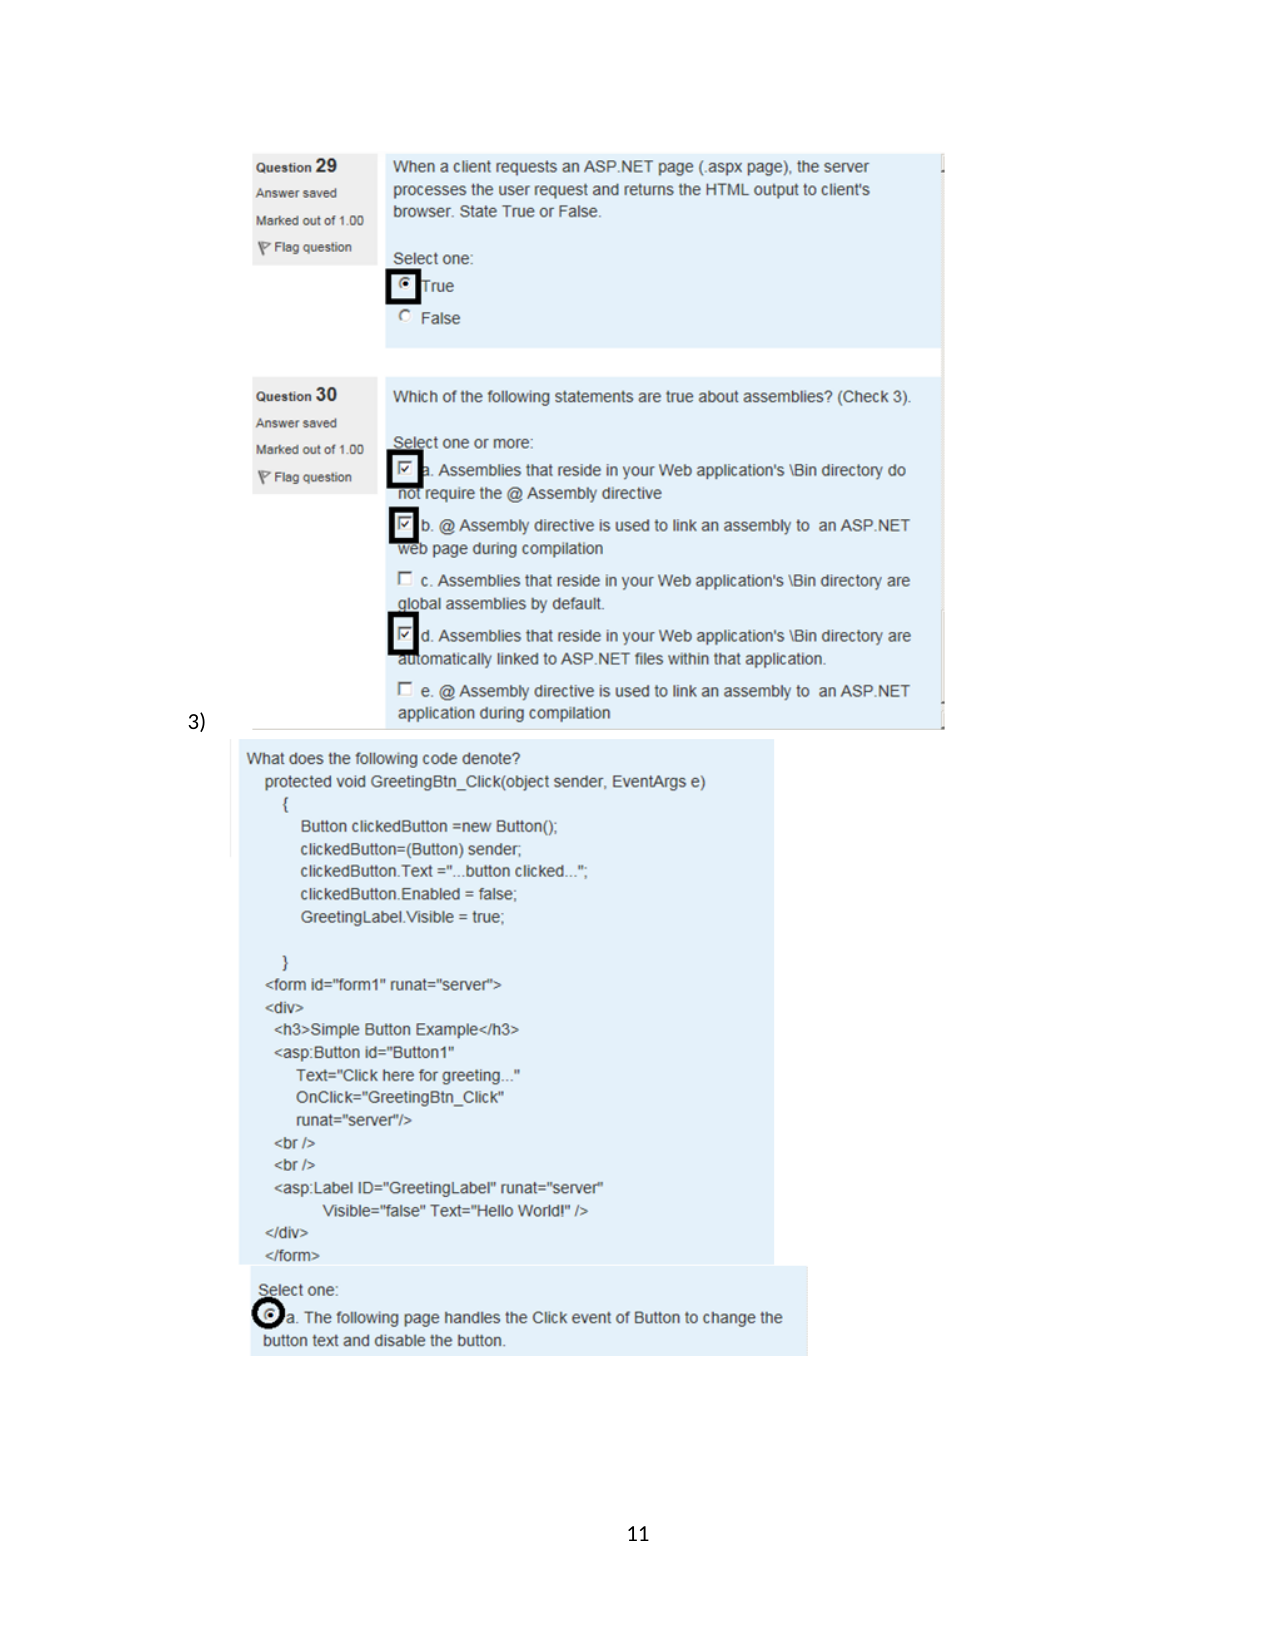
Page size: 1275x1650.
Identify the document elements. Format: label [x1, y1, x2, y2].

picture [225, 150, 966, 730]
picture [225, 739, 823, 1356]
